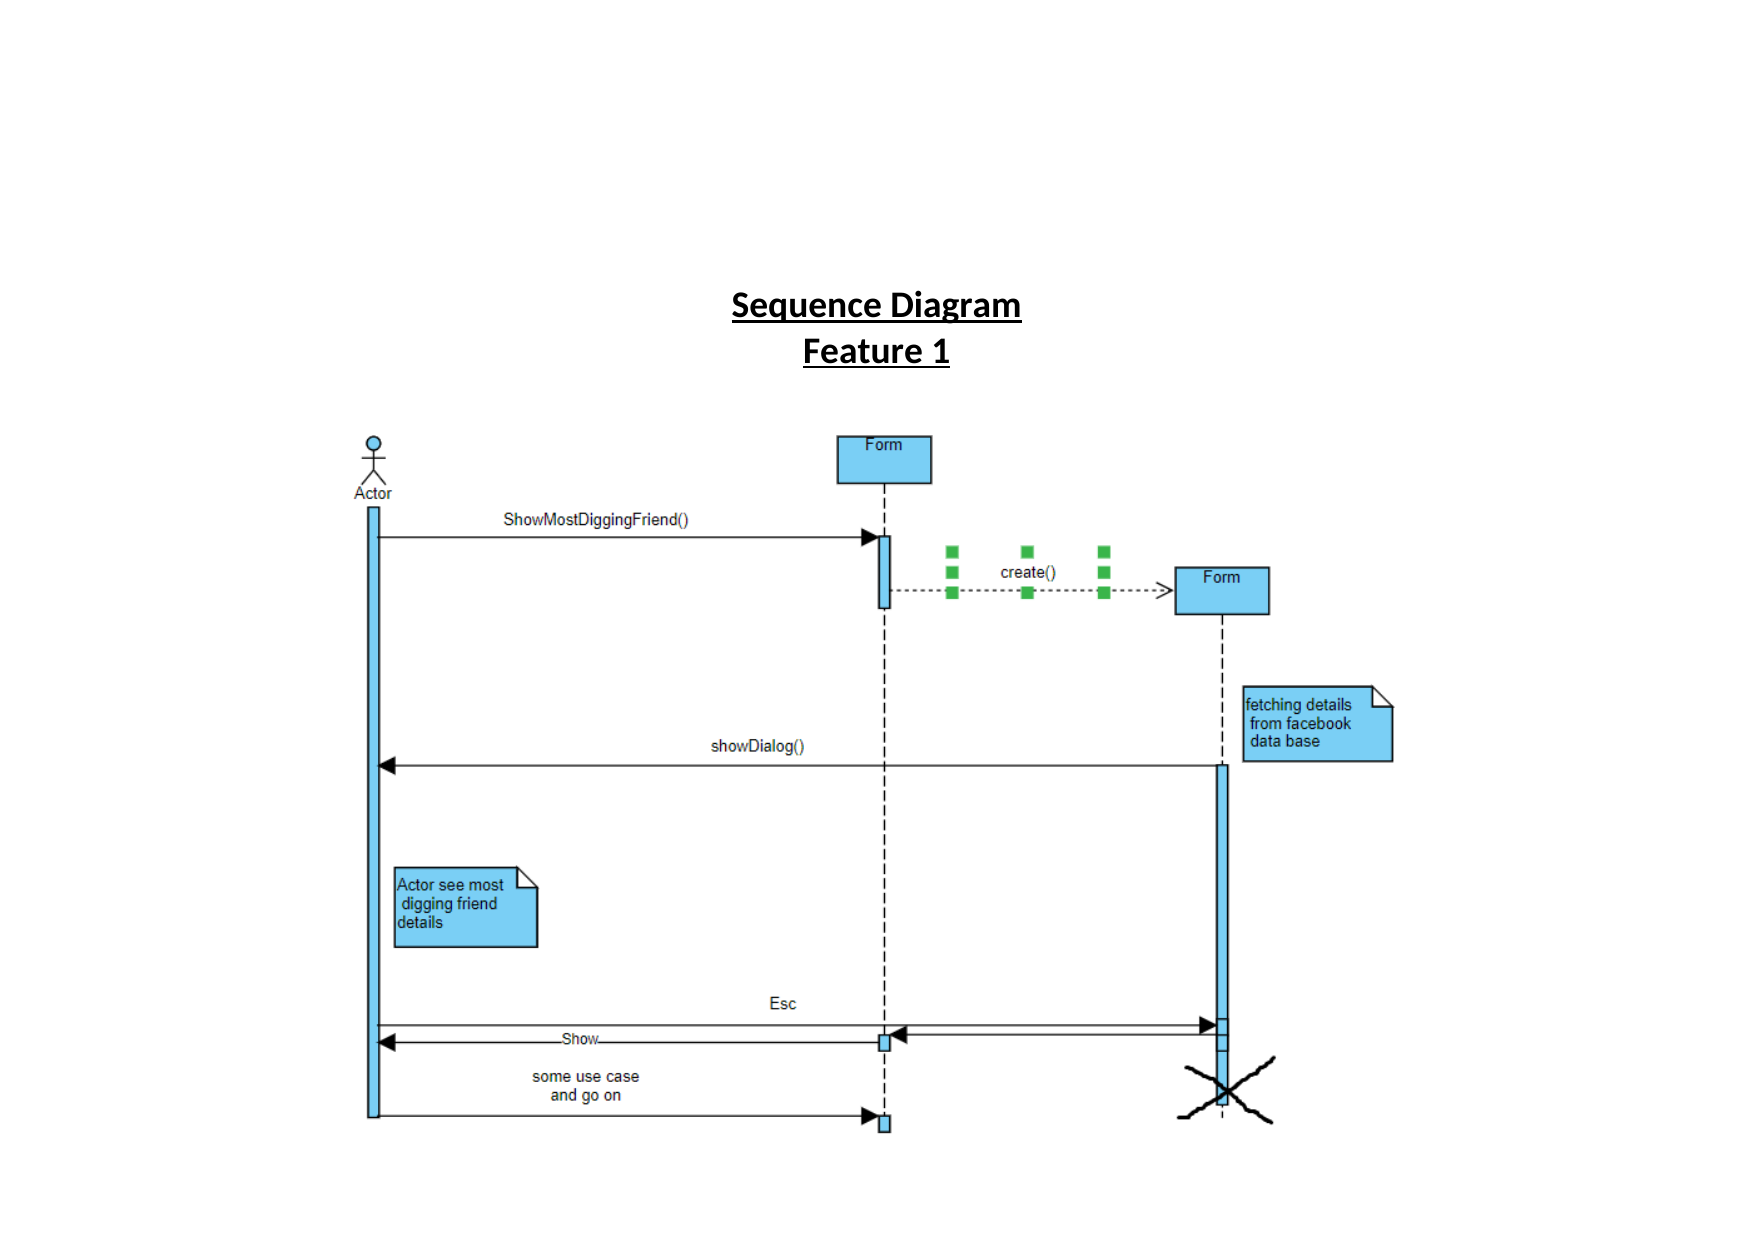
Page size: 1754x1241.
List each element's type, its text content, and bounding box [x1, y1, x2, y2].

text Sequence Diagram [150, 281, 1604, 327]
picture [342, 424, 1406, 1147]
text Feature 1 [150, 327, 1604, 373]
